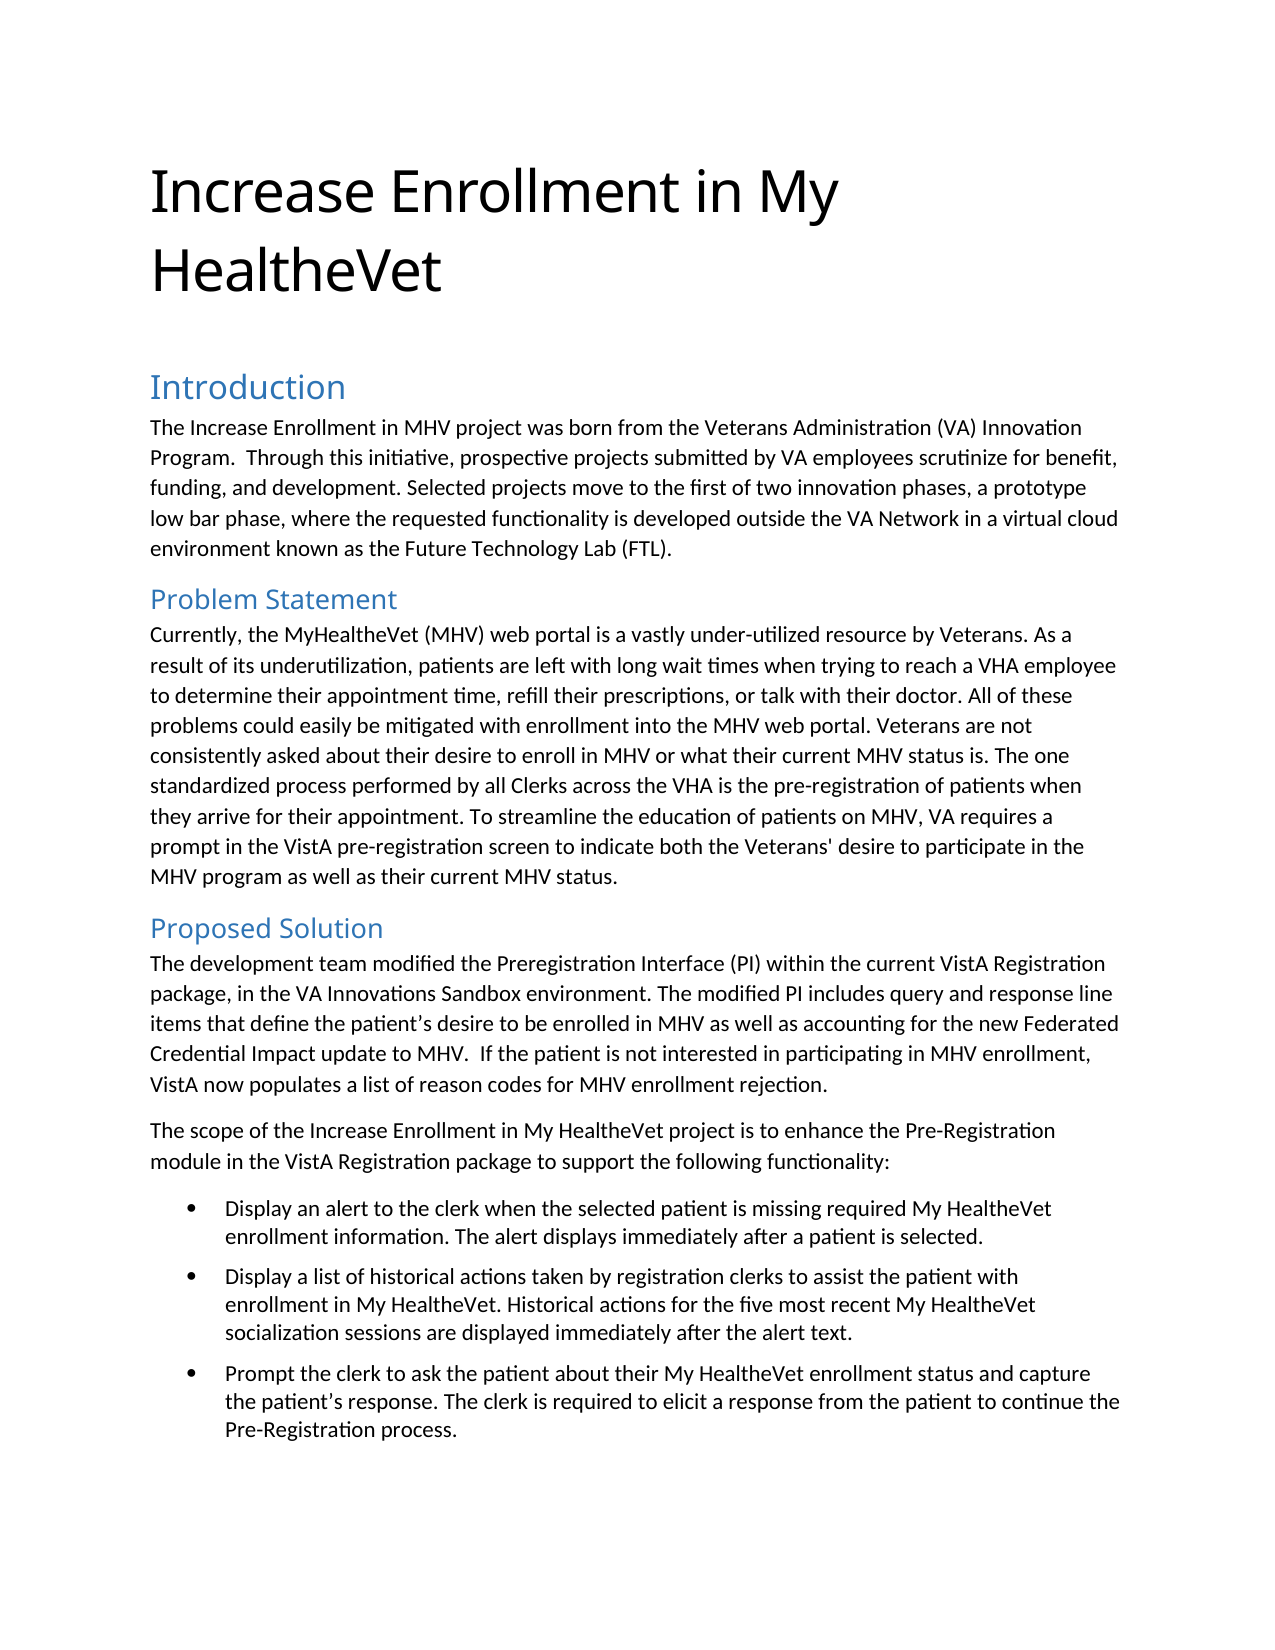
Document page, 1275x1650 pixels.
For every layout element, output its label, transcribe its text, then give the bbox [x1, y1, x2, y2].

list Prompt the clerk to ask the patient about their My HealtheVet enrollment status and capture the patient’s response. The clerk is required to elicit a response from the patient to continue the Pre-Registration process. [187, 1359, 1125, 1443]
subtitle Problem Statement [150, 581, 1125, 618]
text The Increase Enrollment in MHV project was born from the Veterans Administration (VA) Innovation Program. Through this initiative, prospective projects submitted by VA employees scrutinize for benefit, funding, and development. Selected projects move to the first of two innovation phases, a prototype low bar phase, where the requested functionality is developed outside the VA Network in a virtual cloud environment known as the Future Technology Lab (FTL). [150, 413, 1125, 562]
list Display an alert to the clerk when the selected patient is missing required My HealtheVet enrollment information. The alert displays immediately after a patient is selected. [187, 1194, 1125, 1250]
subtitle Introduction [150, 364, 1125, 409]
list Display a list of historical actions taken by registration clerks to assist the patient with enrollment in My HealtheVet. Historical actions for the five most recent My HealtheVet socialization sessions are displayed immediately after the alert text. [187, 1262, 1125, 1346]
text The scope of the Increase Enrollment in My HealtheVet project is to enhance the Pre-Registration module in the VistA Registration package to support the following functionality: [150, 1117, 1125, 1175]
text Currently, the MyHealtheVet (MHV) web portal is a vastly under-utilized resource by Veterans. As a result of its underutilization, patients are left with long wait times when trying to reach a VHA employee to determine their appointment time, refill their prescriptions, or talk with their doctor. All of these problems could easily be mitigated with enrollment into the MHV web portal. Veterans are not consistently asked about their desire to enroll in MHV or what their current MHV status is. The one standardized process performed by all Clerks across the VHA is the pre-registration of patients when they arrive for their appointment. To streamline the education of patients on MHV, VA requires a prompt in the VistA pre-registration screen to indicate both the Veterans' desire to participate in the MHV program as well as their current MHV status. [150, 621, 1125, 890]
title Increase Enrollment in My HealtheVet [150, 150, 1125, 309]
text The development team modified the Preregistration Interface (PI) within the current VistA Registration package, in the VA Innovations Sandbox environment. The modified PI includes query and response line items that define the patient’s desire to be enrolled in MHV as well as accounting for the new Federated Credential Impact update to MHV. If the patient is not interested in participating in MHV enrollment, VistA now populates a list of reason codes for MHV enrollment rejection. [150, 949, 1125, 1098]
subtitle Proposed Solution [150, 909, 1125, 946]
